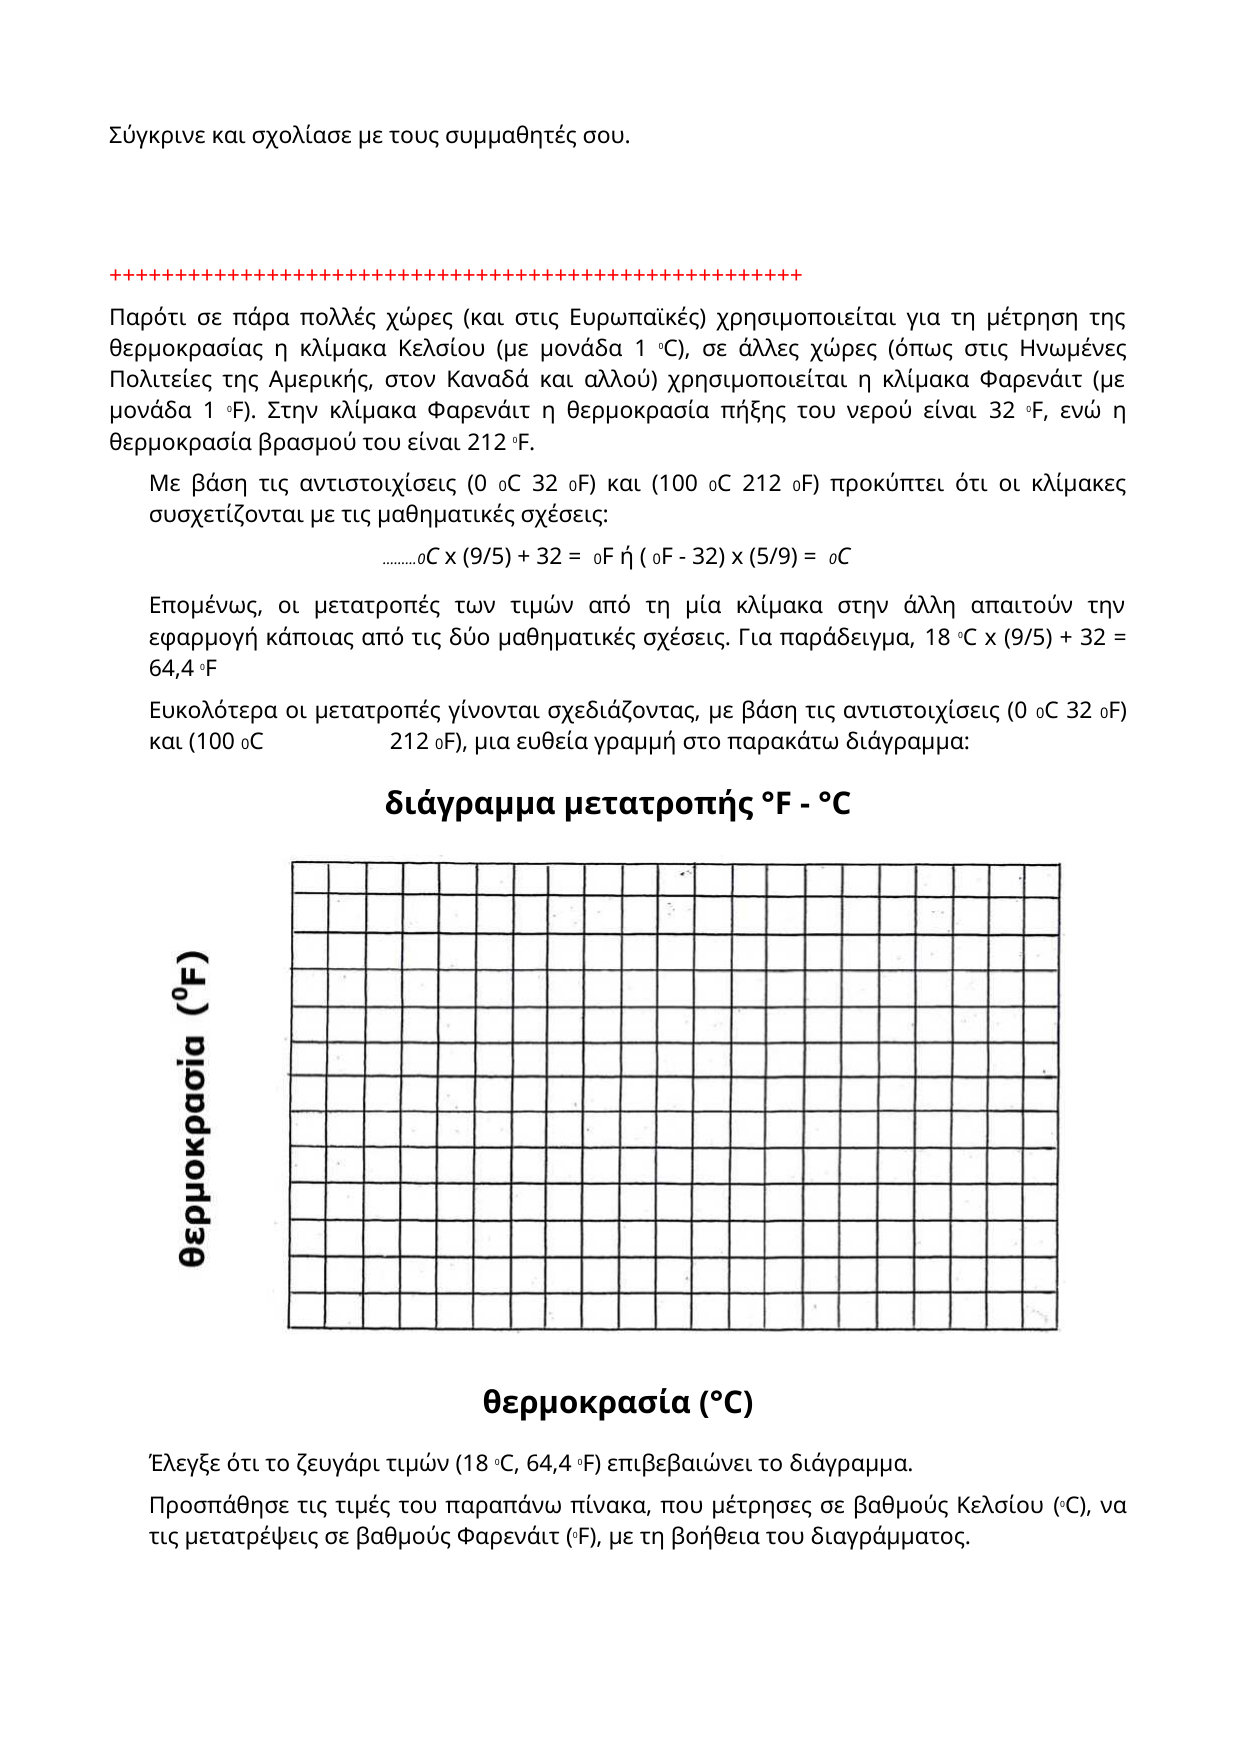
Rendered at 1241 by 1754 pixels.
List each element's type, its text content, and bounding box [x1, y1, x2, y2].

text Με βάση τις αντιστοιχίσεις (0 0C 32 0F) και (100 0C 212 0F) προκύπτει ότι οι κλίμακες συσχετίζονται με τις μαθηματικές σχέσεις: [148, 467, 1127, 529]
text Προσπάθησε τις τιμές του παραπάνω πίνακα, που μέτρησες σε βαθμούς Κελσίου (0C), να τις μετατρέψεις σε βαθμούς Φαρενάιτ (0F), με τη βοήθεια του διαγράμματος. [148, 1489, 1127, 1551]
subtitle διάγραμμα μετατροπής °F - °C [109, 781, 1127, 824]
text +++++++++++++++++++++++++++++++++++++++++++++++++++++ [109, 259, 1127, 290]
text 0C x (9/5) + 32 = 0F ή ( 0F - 32) x (5/9) = 0C [109, 540, 1127, 571]
picture [170, 855, 1066, 1334]
text Έλεγξε ότι το ζευγάρι τιμών (18 0C, 64,4 0F) επιβεβαιώνει το διάγραμμα. [109, 1447, 1127, 1478]
text Σύγκρινε και σχολίασε με τους συμμαθητές σου. [109, 119, 1127, 150]
text Επομένως, οι μετατροπές των τιμών από τη μία κλίμακα στην άλλη απαιτούν την εφαρμογή κάποιας από τις δύο μαθηματικές σχέσεις. Για παράδειγμα, 18 0C x (9/5) + 32 = 64,4 0F [148, 589, 1127, 683]
text Παρότι σε πάρα πολλές χώρες (και στις Ευρωπαϊκές) χρησιμοποιείται για τη μέτρηση της θερμοκρασίας η κλίμακα Κελσίου (με μονάδα 1 0C), σε άλλες χώρες (όπως στις Ηνωμένες Πολιτείες της Αμερικής, στον Καναδά και αλλού) χρησιμοποιείται η κλίμακα Φαρενάιτ (με μονάδα 1 0F). Στην κλίμακα Φαρενάιτ η θερμοκρασία πήξης του νερού είναι 32 0F, ενώ η θερμοκρασία βρασμού του είναι 212 0F. [109, 300, 1127, 457]
subtitle θερμοκρασία (°C) [109, 1380, 1127, 1422]
text Ευκολότερα οι μετατροπές γίνονται σχεδιάζοντας, με βάση τις αντιστοιχίσεις (0 0C 32 0F) και (100 0C 212 0F), μια ευθεία γραμμή στο παρακάτω διάγραμμα: [148, 693, 1127, 756]
